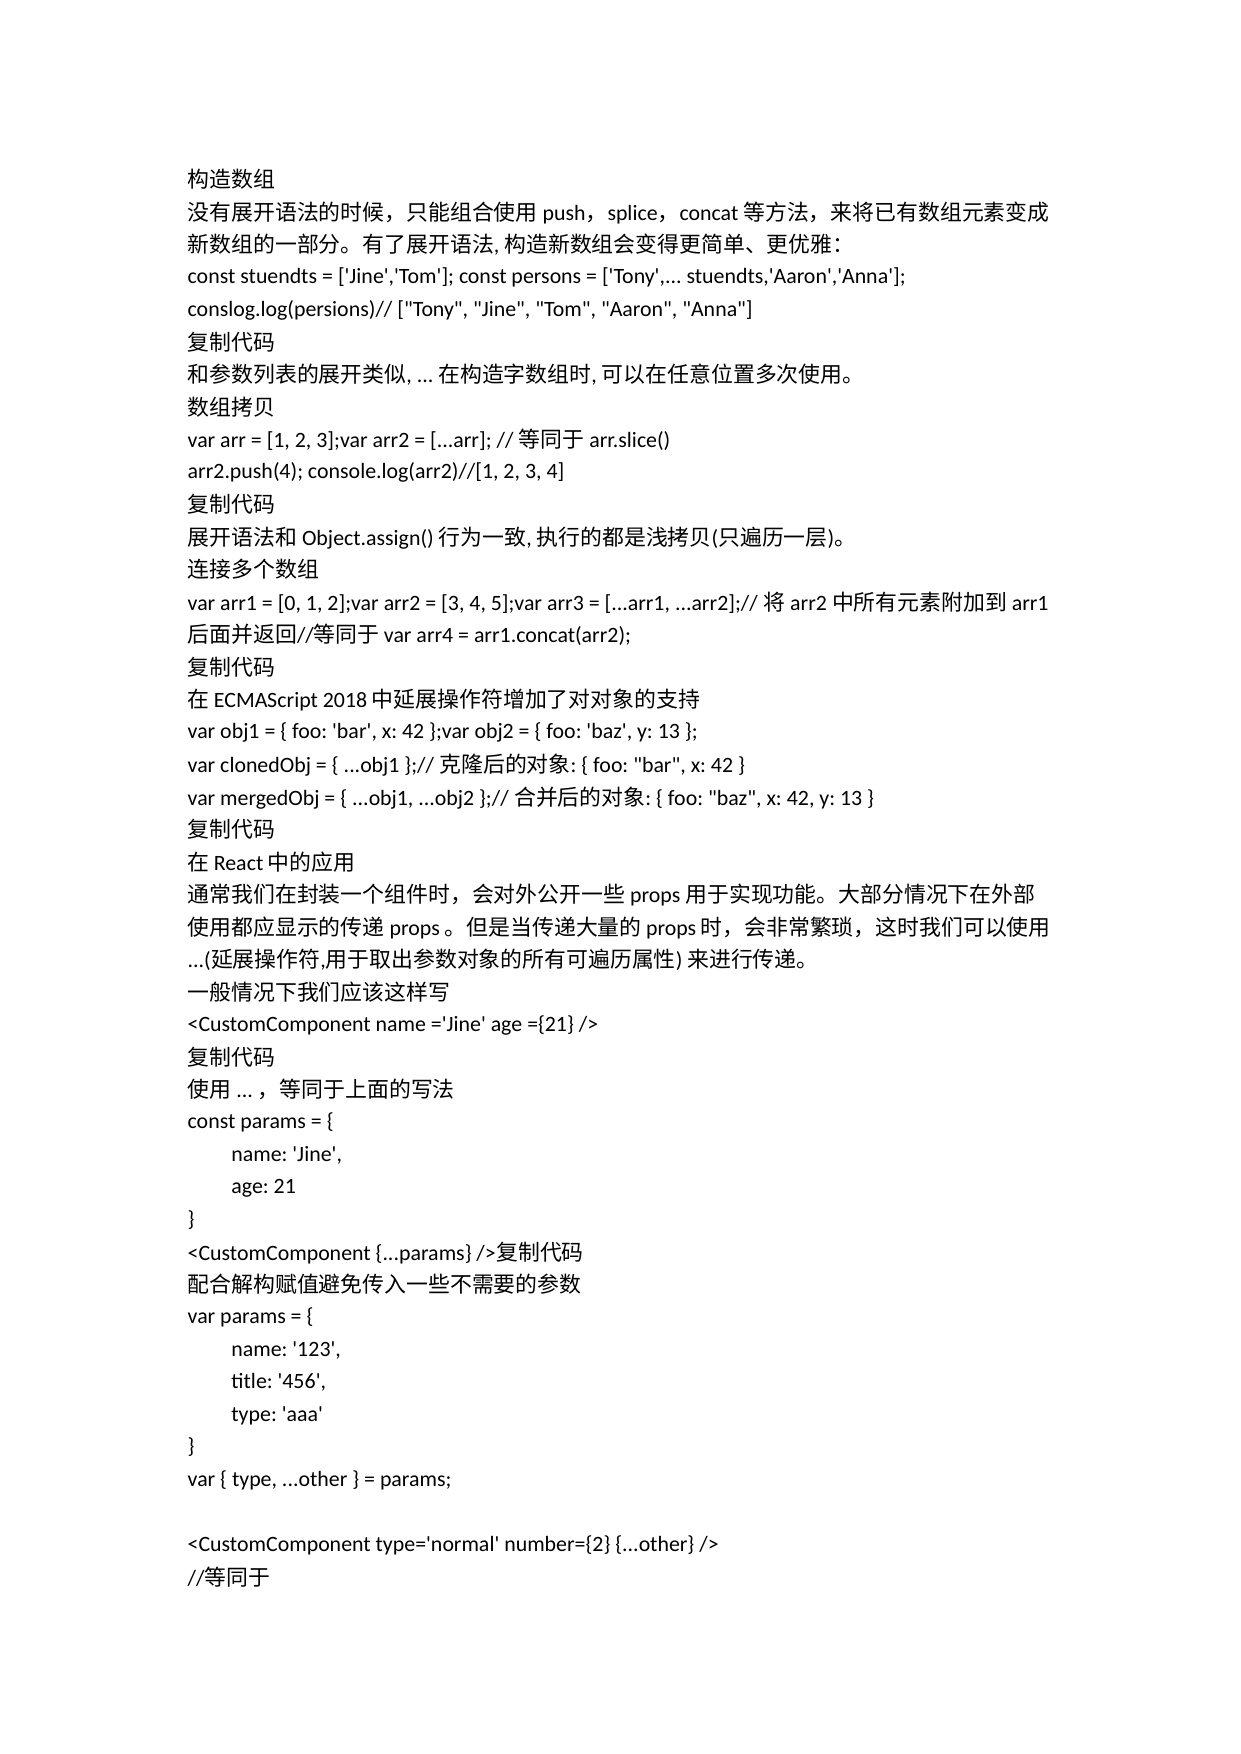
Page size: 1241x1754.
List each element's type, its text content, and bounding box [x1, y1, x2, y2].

text name: 'Jine', [187, 1137, 1053, 1169]
text 数组拷贝 [187, 389, 1053, 422]
text 通常我们在封装一个组件时，会对外公开一些 props 用于实现功能。大部分情况下在外部使用都应显示的传递 props 。但是当传递大量的props时，会非常繁琐，这时我们可以使用 ...(延展操作符,用于取出参数对象的所有可遍历属性) 来进行传递。 [187, 877, 1053, 974]
text //等同于 [187, 1559, 1053, 1592]
text 复制代码 [187, 1039, 1053, 1072]
text 连接多个数组 [187, 552, 1053, 584]
text 构造数组 [187, 162, 1053, 194]
text age: 21 [187, 1169, 1053, 1202]
text title: '456', [187, 1364, 1053, 1397]
text <CustomComponent name ='Jine' age ={21} /> [187, 1007, 1053, 1039]
text 在React中的应用 [187, 844, 1053, 877]
text 复制代码 [187, 487, 1053, 519]
text <CustomComponent type='normal' number={2} {...other} /> [187, 1527, 1053, 1559]
text 复制代码 [187, 324, 1053, 357]
text var mergedObj = { ...obj1, ...obj2 };// 合并后的对象: { foo: "baz", x: 42, y: 13 } [187, 779, 1053, 812]
text var params = { [187, 1299, 1053, 1332]
text 和参数列表的展开类似, ... 在构造字数组时, 可以在任意位置多次使用。 [187, 357, 1053, 389]
text var { type, ...other } = params; [187, 1462, 1053, 1494]
text 没有展开语法的时候，只能组合使用 push，splice，concat 等方法，来将已有数组元素变成新数组的一部分。有了展开语法, 构造新数组会变得更简单、更优雅： [187, 194, 1053, 259]
text 展开语法和 Object.assign() 行为一致, 执行的都是浅拷贝(只遍历一层)。 [187, 519, 1053, 552]
text 复制代码 [187, 812, 1053, 844]
text } [187, 1202, 1053, 1234]
text name: '123', [187, 1332, 1053, 1364]
text 使用 ... ，等同于上面的写法 [187, 1072, 1053, 1104]
text type: 'aaa' [187, 1397, 1053, 1429]
text conslog.log(persions)// ["Tony", "Jine", "Tom", "Aaron", "Anna"] [187, 292, 1053, 324]
text 复制代码 [187, 649, 1053, 682]
text var arr = [1, 2, 3];var arr2 = [...arr]; // 等同于 arr.slice() [187, 422, 1053, 454]
text const params = { [187, 1104, 1053, 1137]
text 在ECMAScript 2018中延展操作符增加了对对象的支持 [187, 682, 1053, 714]
text var clonedObj = { ...obj1 };// 克隆后的对象: { foo: "bar", x: 42 } [187, 747, 1053, 779]
text var obj1 = { foo: 'bar', x: 42 };var obj2 = { foo: 'baz', y: 13 }; [187, 714, 1053, 747]
text } [187, 1429, 1053, 1462]
text 一般情况下我们应该这样写 [187, 974, 1053, 1007]
text 配合解构赋值避免传入一些不需要的参数 [187, 1267, 1053, 1299]
text const stuendts = ['Jine','Tom']; const persons = ['Tony',... stuendts,'Aaron','Anna']; [187, 259, 1053, 292]
text var arr1 = [0, 1, 2];var arr2 = [3, 4, 5];var arr3 = [...arr1, ...arr2];// 将 arr2 中所有元素附加到 arr1 后面并返回//等同于var arr4 = arr1.concat(arr2); [187, 584, 1053, 649]
text arr2.push(4); console.log(arr2)//[1, 2, 3, 4] [187, 454, 1053, 487]
text <CustomComponent {...params} />复制代码 [187, 1234, 1053, 1267]
